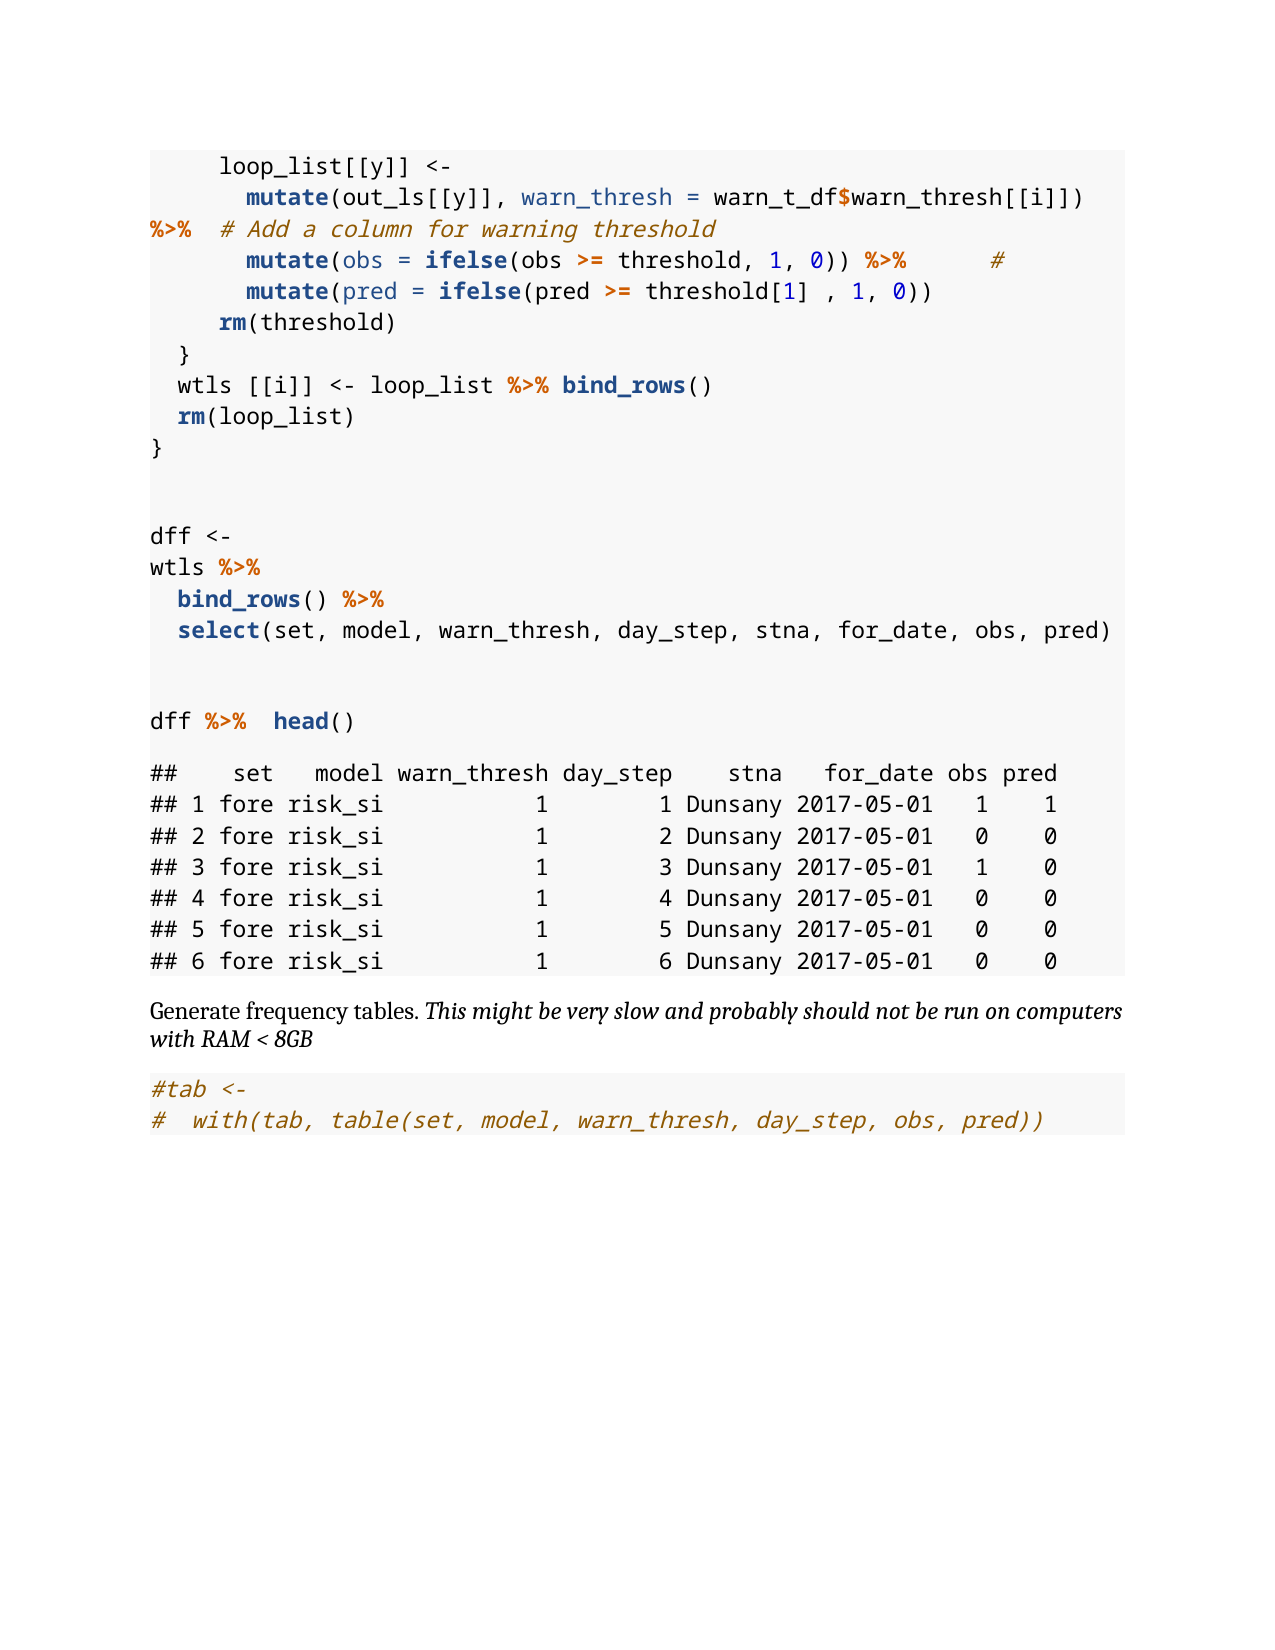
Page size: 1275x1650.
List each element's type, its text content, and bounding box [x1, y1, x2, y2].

text Generate frequency tables. This might be very slow and probably should not be run on computers with RAM < 8GB [150, 997, 1125, 1054]
text ## set model warn_thresh day_step stna for_date obs pred ## 1 fore risk_si 1 1 Dunsany 2017-05-01 1 1 ## 2 fore risk_si 1 2 Dunsany 2017-05-01 0 0 ## 3 fore risk_si 1 3 Dunsany 2017-05-01 1 0 ## 4 fore risk_si 1 4 Dunsany 2017-05-01 0 0 ## 5 fore risk_si 1 5 Dunsany 2017-05-01 0 0 ## 6 fore risk_si 1 6 Dunsany 2017-05-01 0 0 [150, 757, 1125, 976]
text #tab <- # with(tab, table(set, model, warn_thresh, day_step, obs, pred)) [246, 1073, 1125, 1135]
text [150, 150, 1125, 736]
